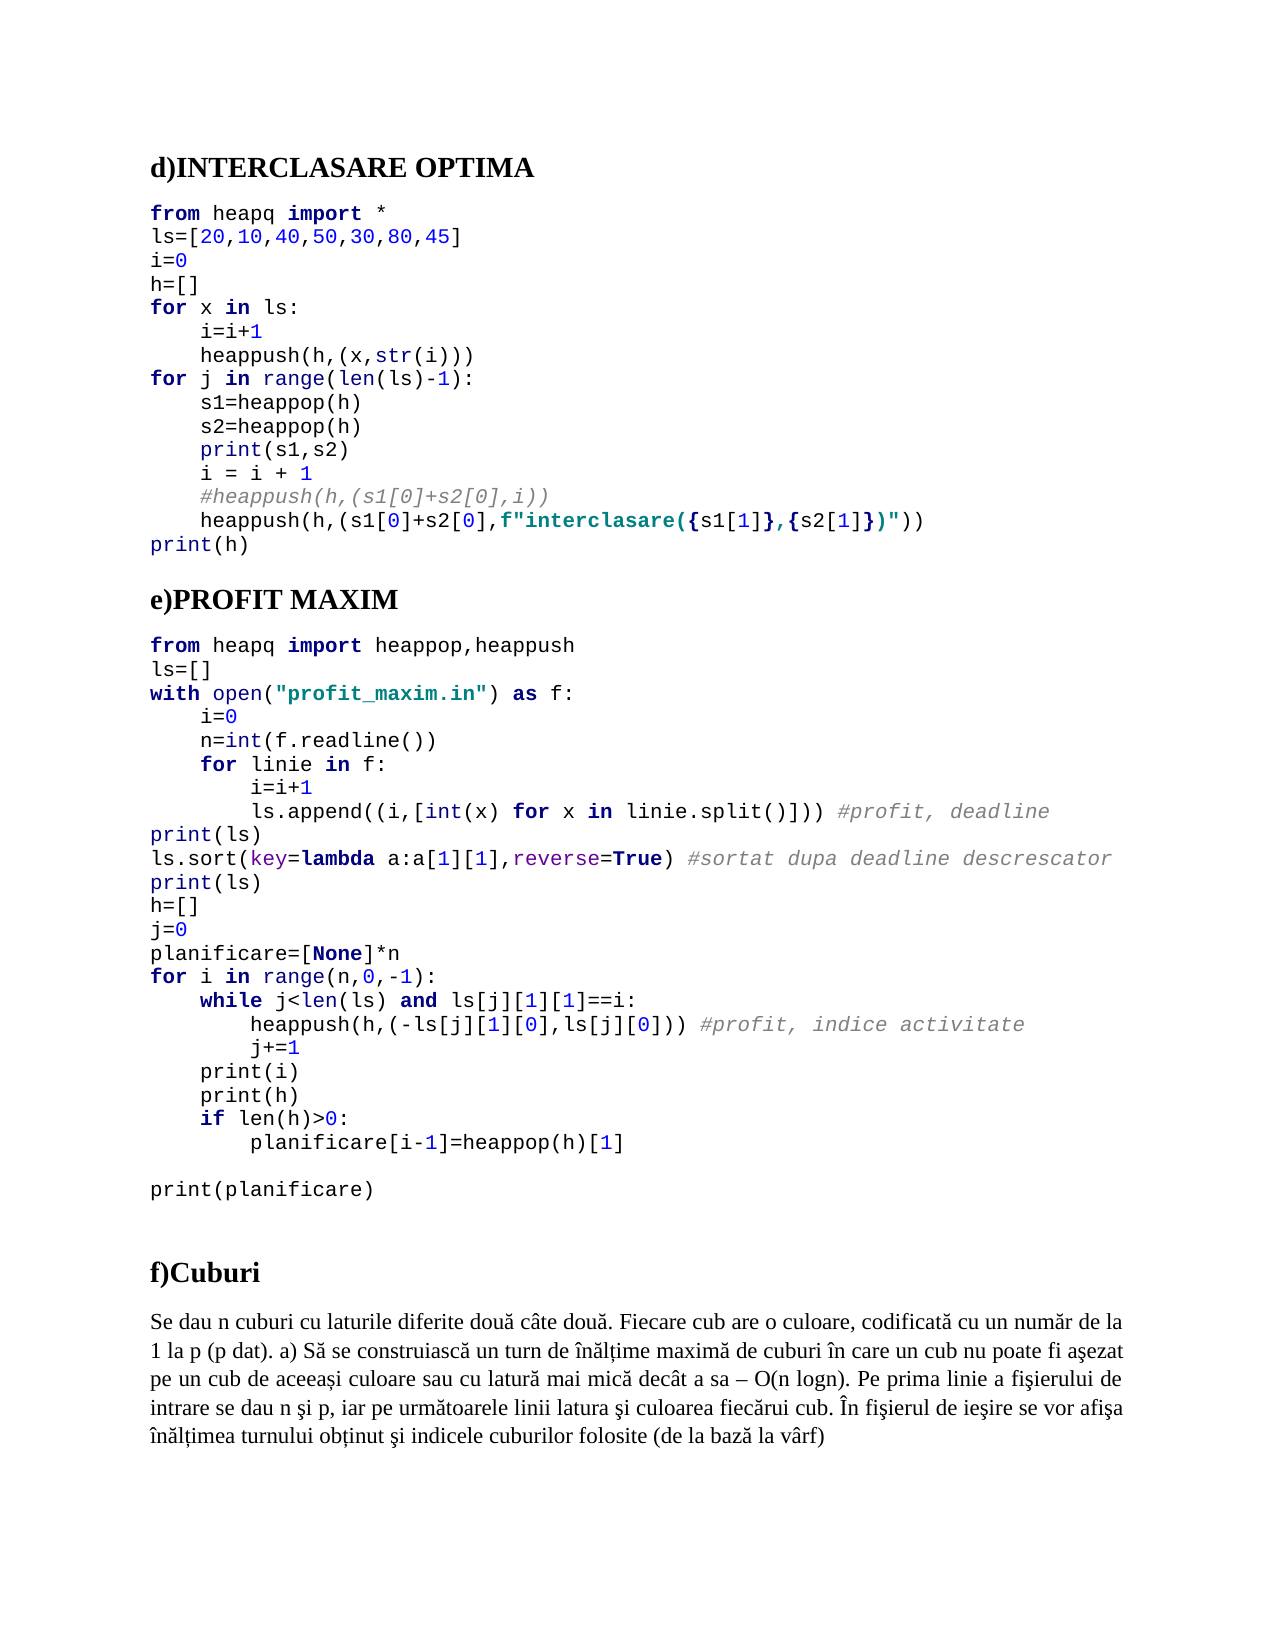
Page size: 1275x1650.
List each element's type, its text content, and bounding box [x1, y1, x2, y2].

text d)INTERCLASARE OPTIMA [150, 150, 1125, 183]
text Se dau n cuburi cu laturile diferite două câte două. Fiecare cub are o culoare, codificată cu un număr de la 1 la p (p dat). a) Să se construiască un turn de înălțime maximă de cuburi în care un cub nu poate fi aşezat pe un cub de aceeași culoare sau cu latură mai mică decât a sa – O(n logn). Pe prima linie a fişierului de intrare se dau n şi p, iar pe următoarele linii latura şi culoarea fiecărui cub. În fişierul de ieşire se vor afişa înălțimea turnului obținut şi indicele cuburilor folosite (de la bază la vârf) [150, 1308, 1125, 1448]
text from heapq import heappop,heappush ls=[] with open("profit_maxim.in") as f: i=0 n=int(f.readline()) for linie in f: i=i+1 ls.append((i,[int(x) for x in linie.split()])) #profit, deadline print(ls) ls.sort(key=lambda a:a[1][1],reverse=True) #sortat dupa deadline descrescator print(ls) h=[] j=0 planificare=[None]*n for i in range(n,0,-1): while j<len(ls) and ls[j][1][1]==i: heappush(h,(-ls[j][1][0],ls[j][0])) #profit, indice activitate j+=1 print(i) print(h) if len(h)>0: planificare[i-1]=heappop(h)[1] print(planificare) [150, 635, 1125, 1203]
text from heapq import * ls=[20,10,40,50,30,80,45] i=0 h=[] for x in ls: i=i+1 heappush(h,(x,str(i))) for j in range(len(ls)-1): s1=heappop(h) s2=heappop(h) print(s1,s2) i = i + 1 #heappush(h,(s1[0]+s2[0],i)) heappush(h,(s1[0]+s2[0],f"interclasare({s1[1]},{s2[1]})")) print(h) [150, 203, 1125, 557]
text f)Cuburi [150, 1256, 1125, 1289]
text e)PROFIT MAXIM [150, 582, 1125, 616]
